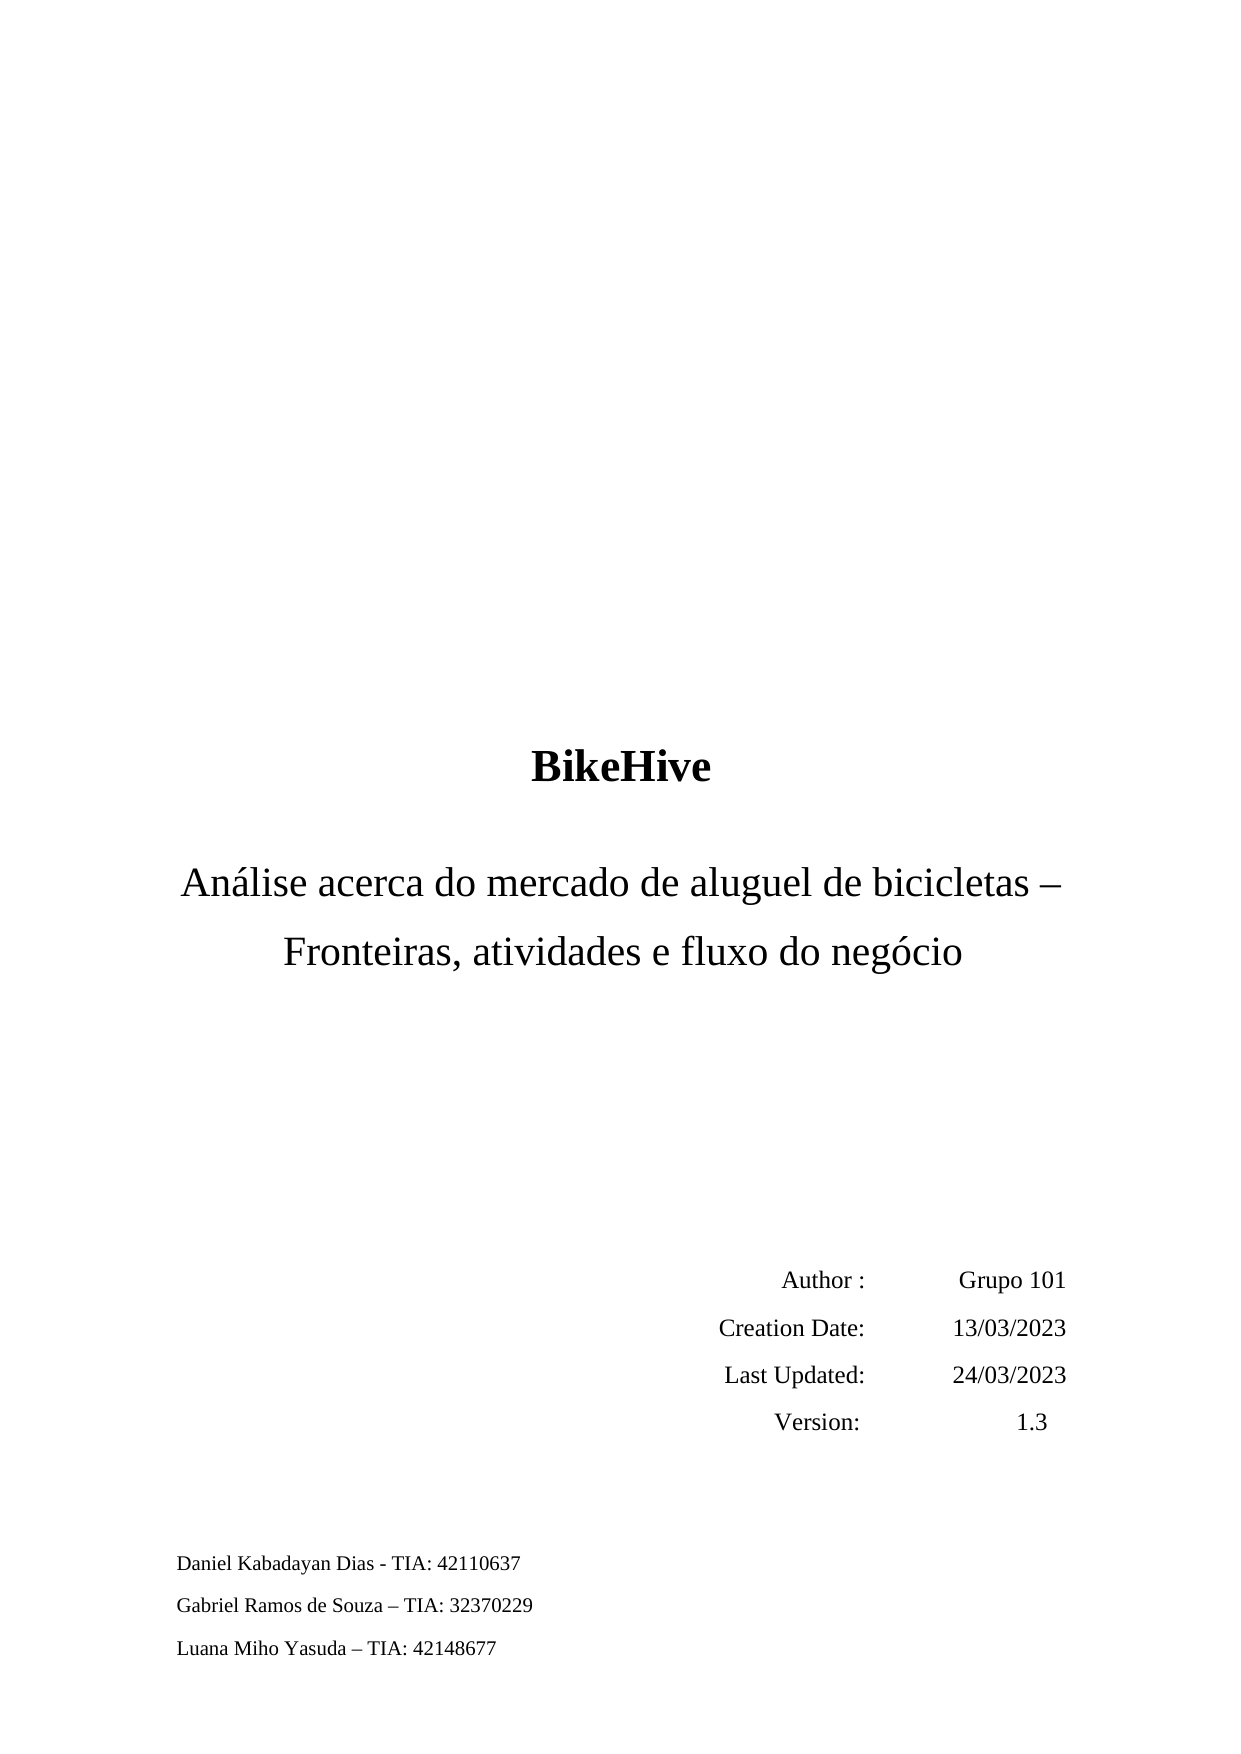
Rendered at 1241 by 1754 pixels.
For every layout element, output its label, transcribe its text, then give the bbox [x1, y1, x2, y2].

text Análise acerca do mercado de aluguel de bicicletas – Fronteiras, atividades e fluxo do negócio [180, 857, 1075, 974]
text Author : Grupo 101 [176, 1266, 1066, 1294]
text Last Updated: 24/03/2023 [176, 1360, 1066, 1389]
text Creation Date: 13/03/2023 [176, 1313, 1066, 1342]
text BikeHive [176, 738, 1067, 791]
text Version: 1.3 [193, 1407, 1064, 1436]
